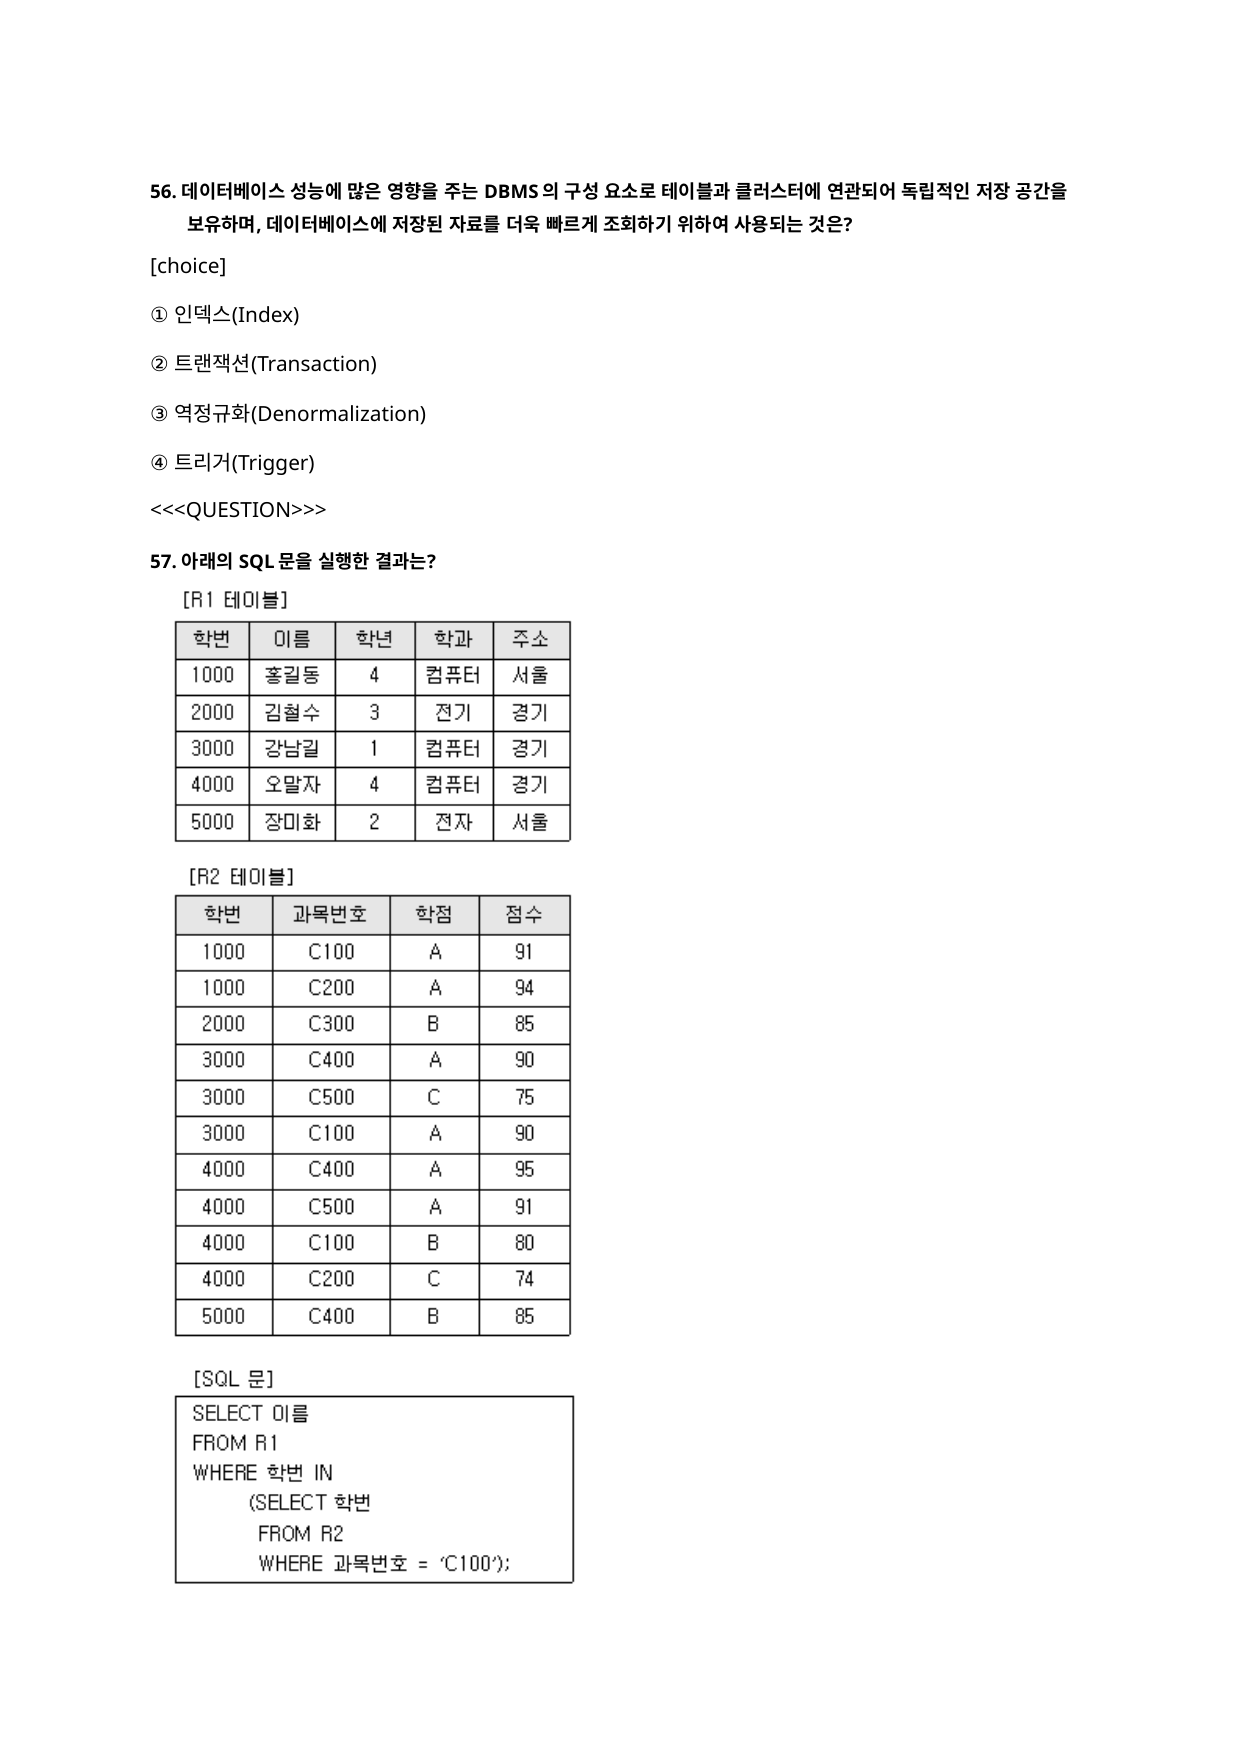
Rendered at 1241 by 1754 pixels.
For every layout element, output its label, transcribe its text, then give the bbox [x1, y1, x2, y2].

picture [169, 587, 579, 1590]
text <<<QUESTION>>> [150, 496, 1090, 524]
text 57. 아래의 SQL문을 실행한 결과는? [150, 547, 1090, 574]
text 56. 데이터베이스 성능에 많은 영향을 주는 DBMS의 구성 요소로 테이블과 클러스터에 연관되어 독립적인 저장 공간을 보유하며, 데이터베이스에 저장된 자료를 더욱 빠르게 조회하기 위하여 사용되는 것은? [150, 177, 1090, 237]
text ③ 역정규화(Denormalization) [150, 397, 1090, 427]
text [choice] [150, 251, 1090, 279]
text ④ 트리거(Trigger) [150, 446, 1090, 476]
text ① 인덱스(Index) [150, 298, 1090, 328]
text ② 트랜잭션(Transaction) [150, 347, 1090, 378]
